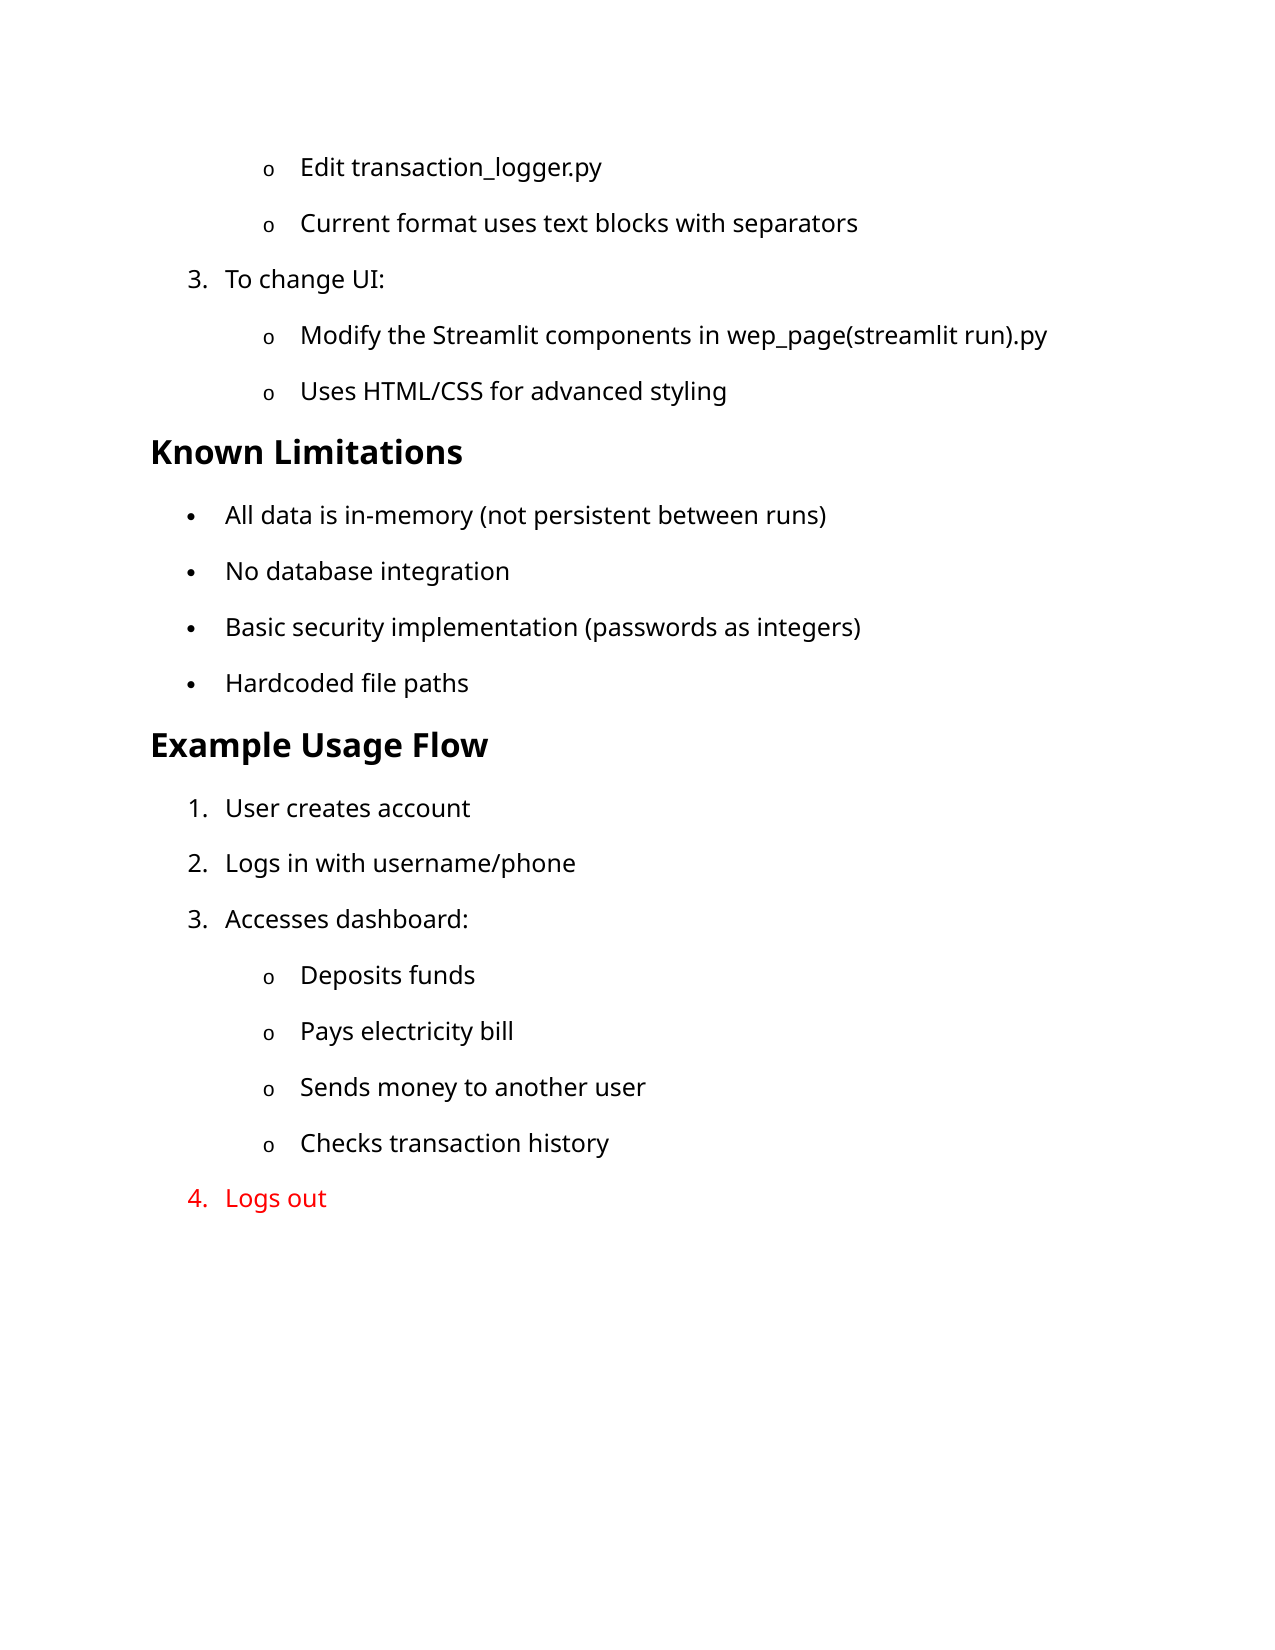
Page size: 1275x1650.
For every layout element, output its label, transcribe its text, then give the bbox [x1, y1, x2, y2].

list Logs out [187, 1181, 1125, 1215]
text Known Limitations [150, 429, 1125, 474]
list Accesses dashboard: [187, 902, 1125, 936]
list Checks transaction history [262, 1125, 1125, 1159]
list Sends money to another user [262, 1069, 1125, 1103]
list Deposits funds [262, 958, 1125, 992]
list Basic security implementation (passwords as integers) [187, 610, 1125, 644]
list Pays electricity bill [262, 1013, 1125, 1048]
list All data is in-memory (not persistent between runs) [187, 498, 1125, 532]
list Current format uses text blocks with separators [262, 206, 1125, 240]
list Modify the Streamlit components in wep_page(streamlit run).py [262, 317, 1125, 352]
list No database integration [187, 554, 1125, 588]
list Hardcoded file paths [187, 666, 1125, 699]
list Edit transaction_logger.py [262, 150, 1125, 184]
list Uses HTML/CSS for advanced styling [262, 373, 1125, 407]
list User creates account [187, 790, 1125, 824]
text Example Usage Flow [150, 721, 1125, 767]
list Logs in with username/phone [187, 846, 1125, 880]
list To change UI: [187, 262, 1125, 296]
